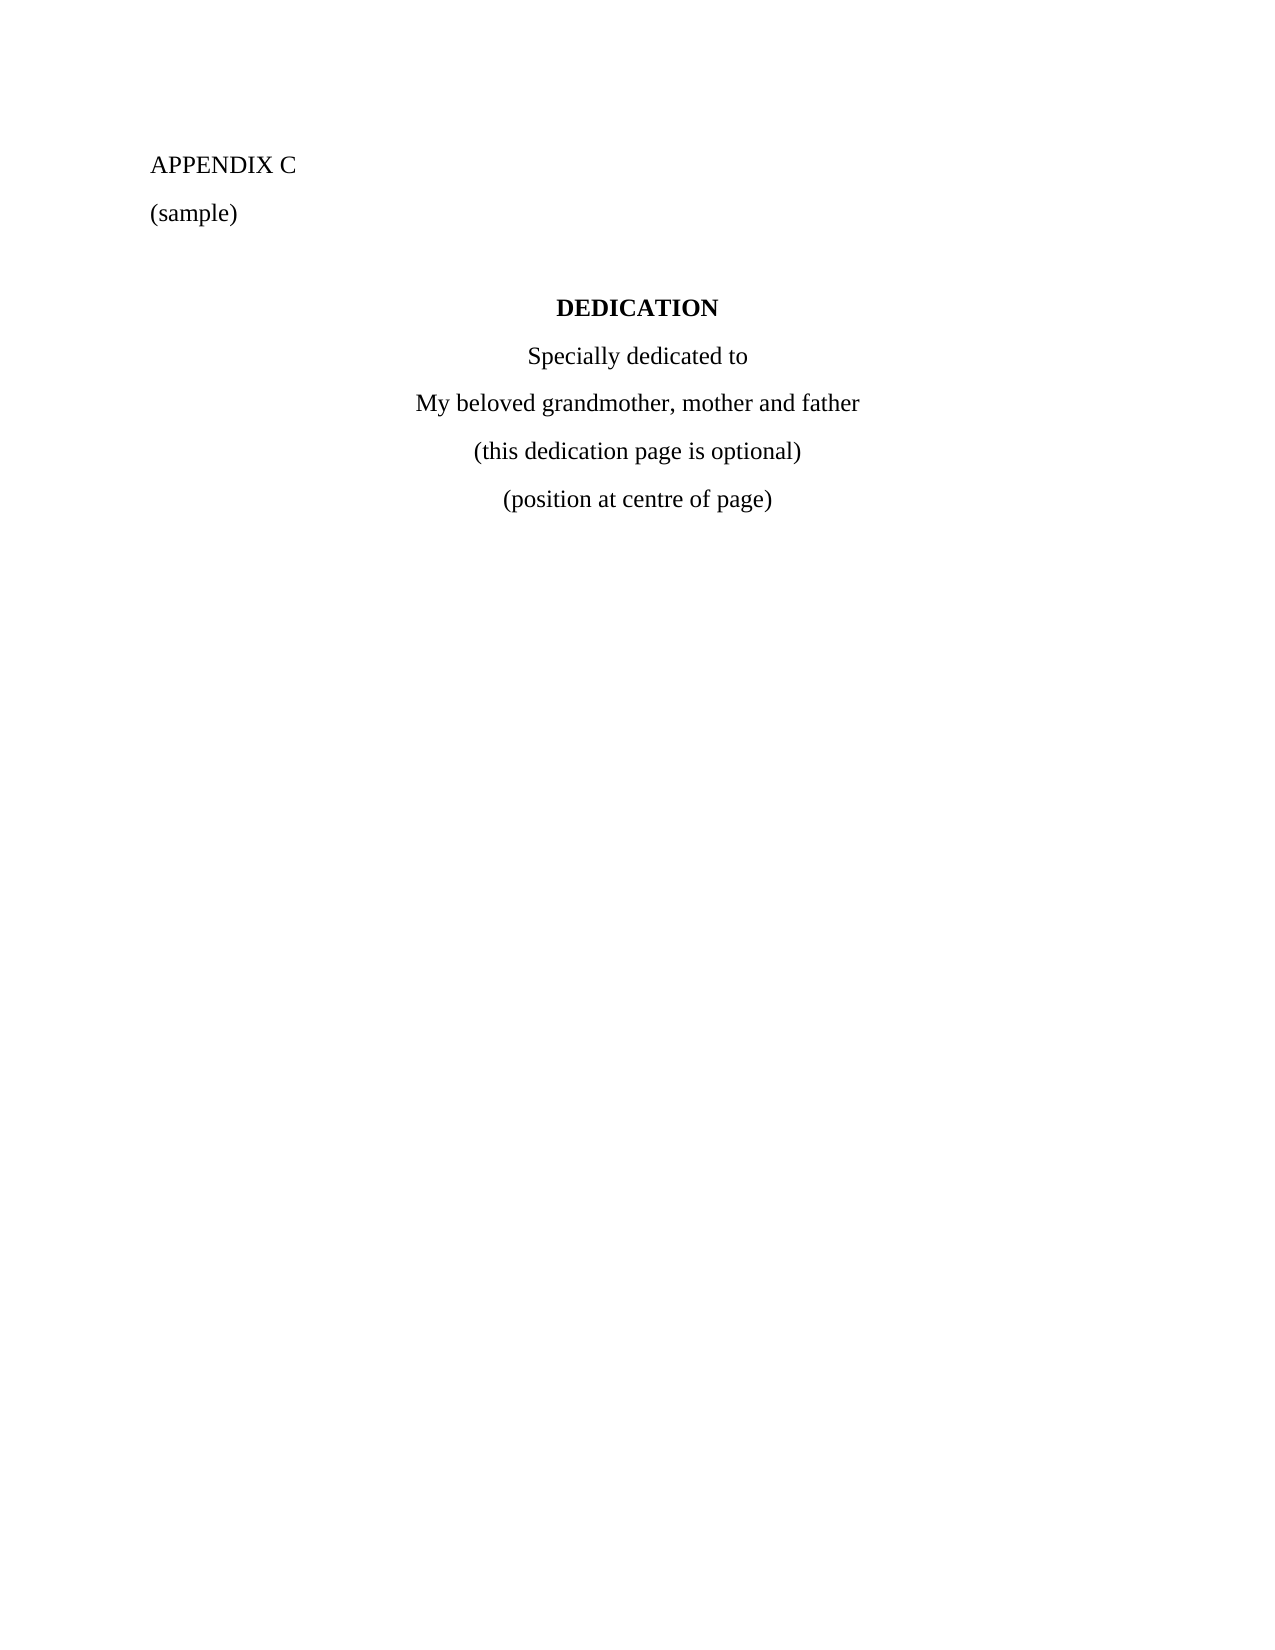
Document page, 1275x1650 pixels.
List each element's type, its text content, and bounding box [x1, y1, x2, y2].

text DEDICATION [150, 293, 1125, 322]
text (this dedication page is optional) [150, 436, 1125, 465]
text (sample) [150, 198, 1125, 226]
text APPENDIX C [150, 150, 1125, 179]
text (position at centre of page) [150, 484, 1125, 513]
text My beloved grandmother, mother and father [150, 388, 1125, 417]
text Specially dedicated to [150, 341, 1125, 369]
